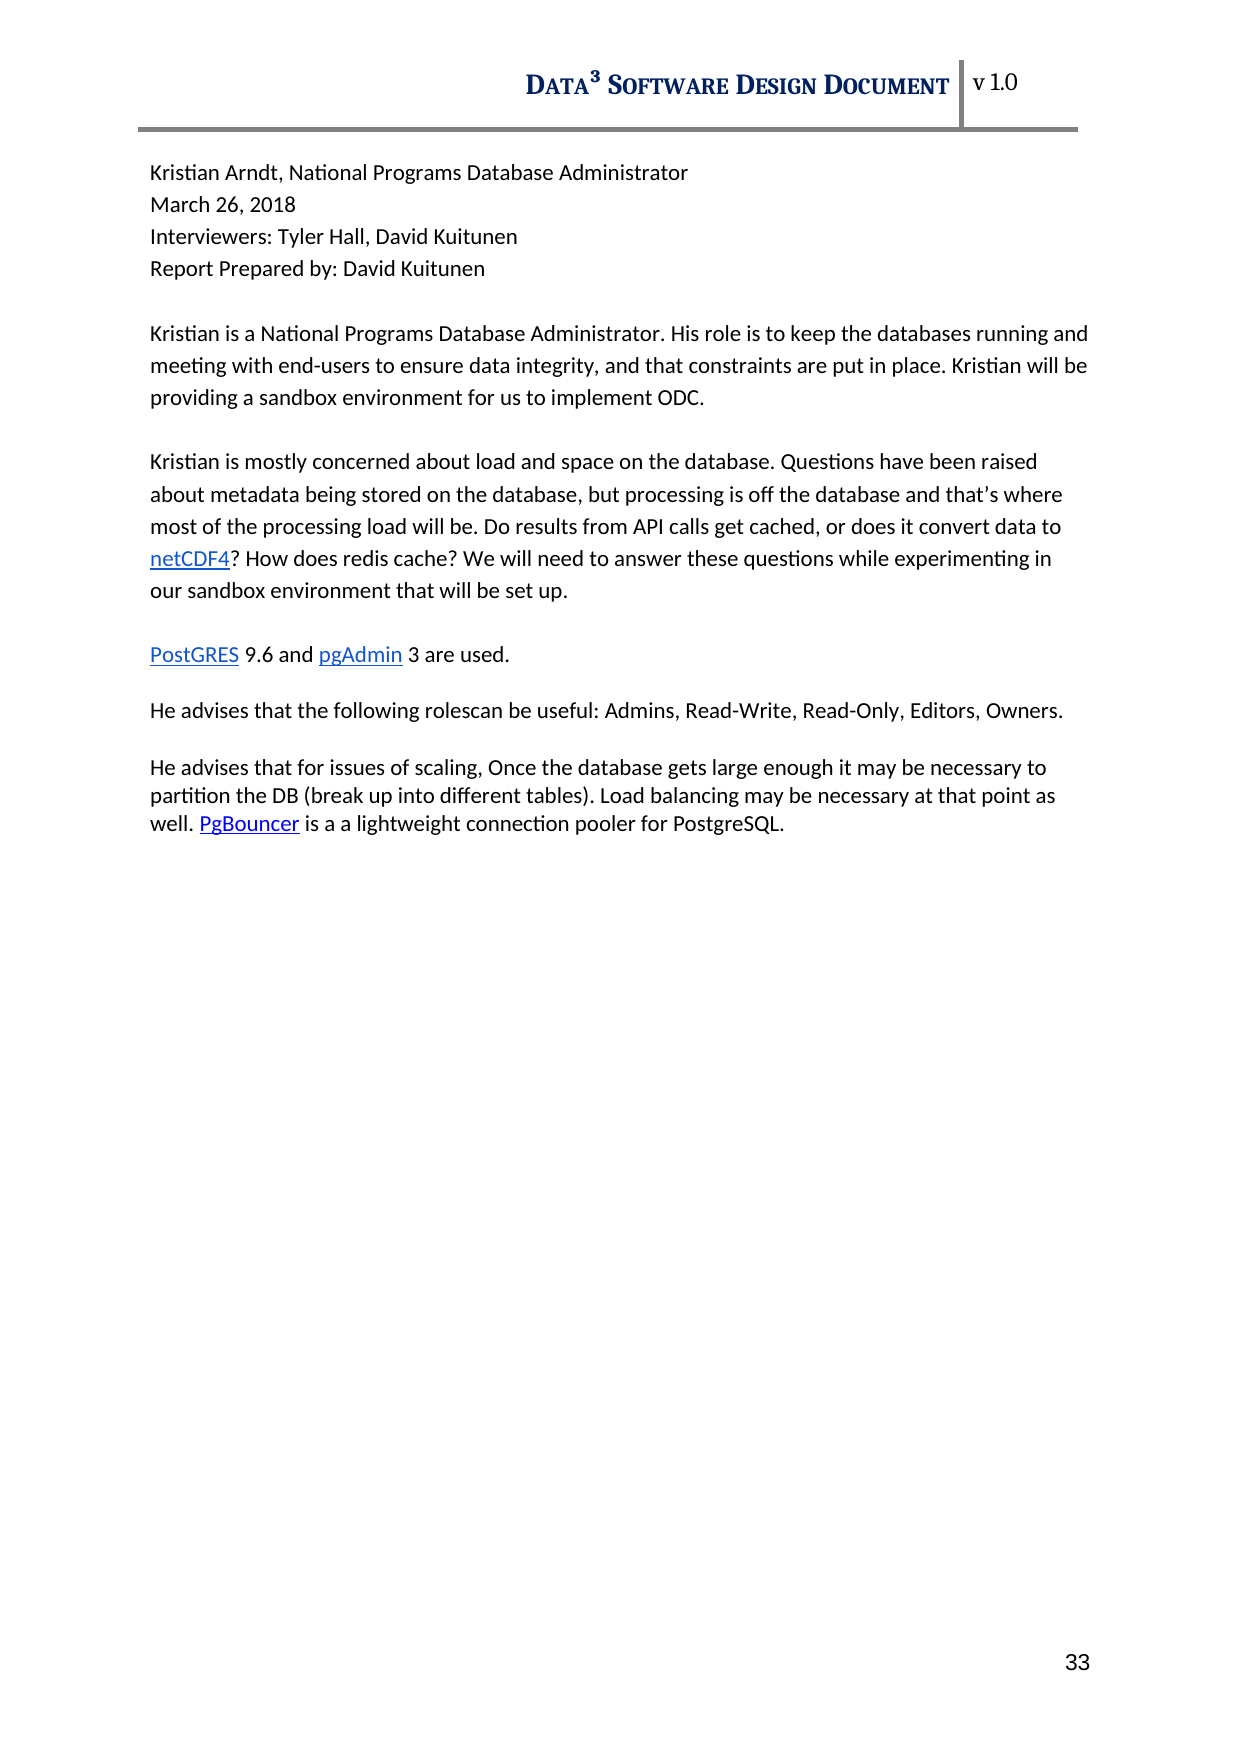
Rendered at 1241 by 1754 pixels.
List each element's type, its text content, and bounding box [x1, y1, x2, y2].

text March 26, 2018 [150, 190, 1090, 218]
text Kristian is mostly concerned about load and space on the database. Questions have been raised about metadata being stored on the database, but processing is off the database and that’s where most of the processing load will be. Do results from API calls get cached, or does it convert data to netCDF4? How does redis cache? We will need to answer these questions while experimenting in our sandbox environment that will be set up. [150, 447, 1090, 604]
text He advises that for issues of scaling, Once the database gets large enough it may be necessary to partition the DB (break up into different tables). Load balancing may be necessary at that point as well. PgBouncer is a a lightweight connection pooler for PostgreSQL. [150, 753, 1090, 837]
text He advises that the following rolescan be useful: Admins, Read-Write, Read-Only, Editors, Owners. [150, 697, 1090, 725]
text Interviewers: Tyler Hall, David Kuitunen [150, 222, 1090, 250]
text Report Prepared by: David Kuitunen [150, 254, 1090, 282]
text Kristian Arndt, National Programs Database Administrator [150, 158, 1090, 186]
text PostGRES 9.6 and pgAdmin 3 are used. [150, 641, 1090, 669]
text Kristian is a National Programs Database Administrator. His role is to keep the databases running and meeting with end-users to ensure data integrity, and that constraints are put in place. Kristian will be providing a sandbox environment for us to implement ODC. [150, 319, 1090, 411]
